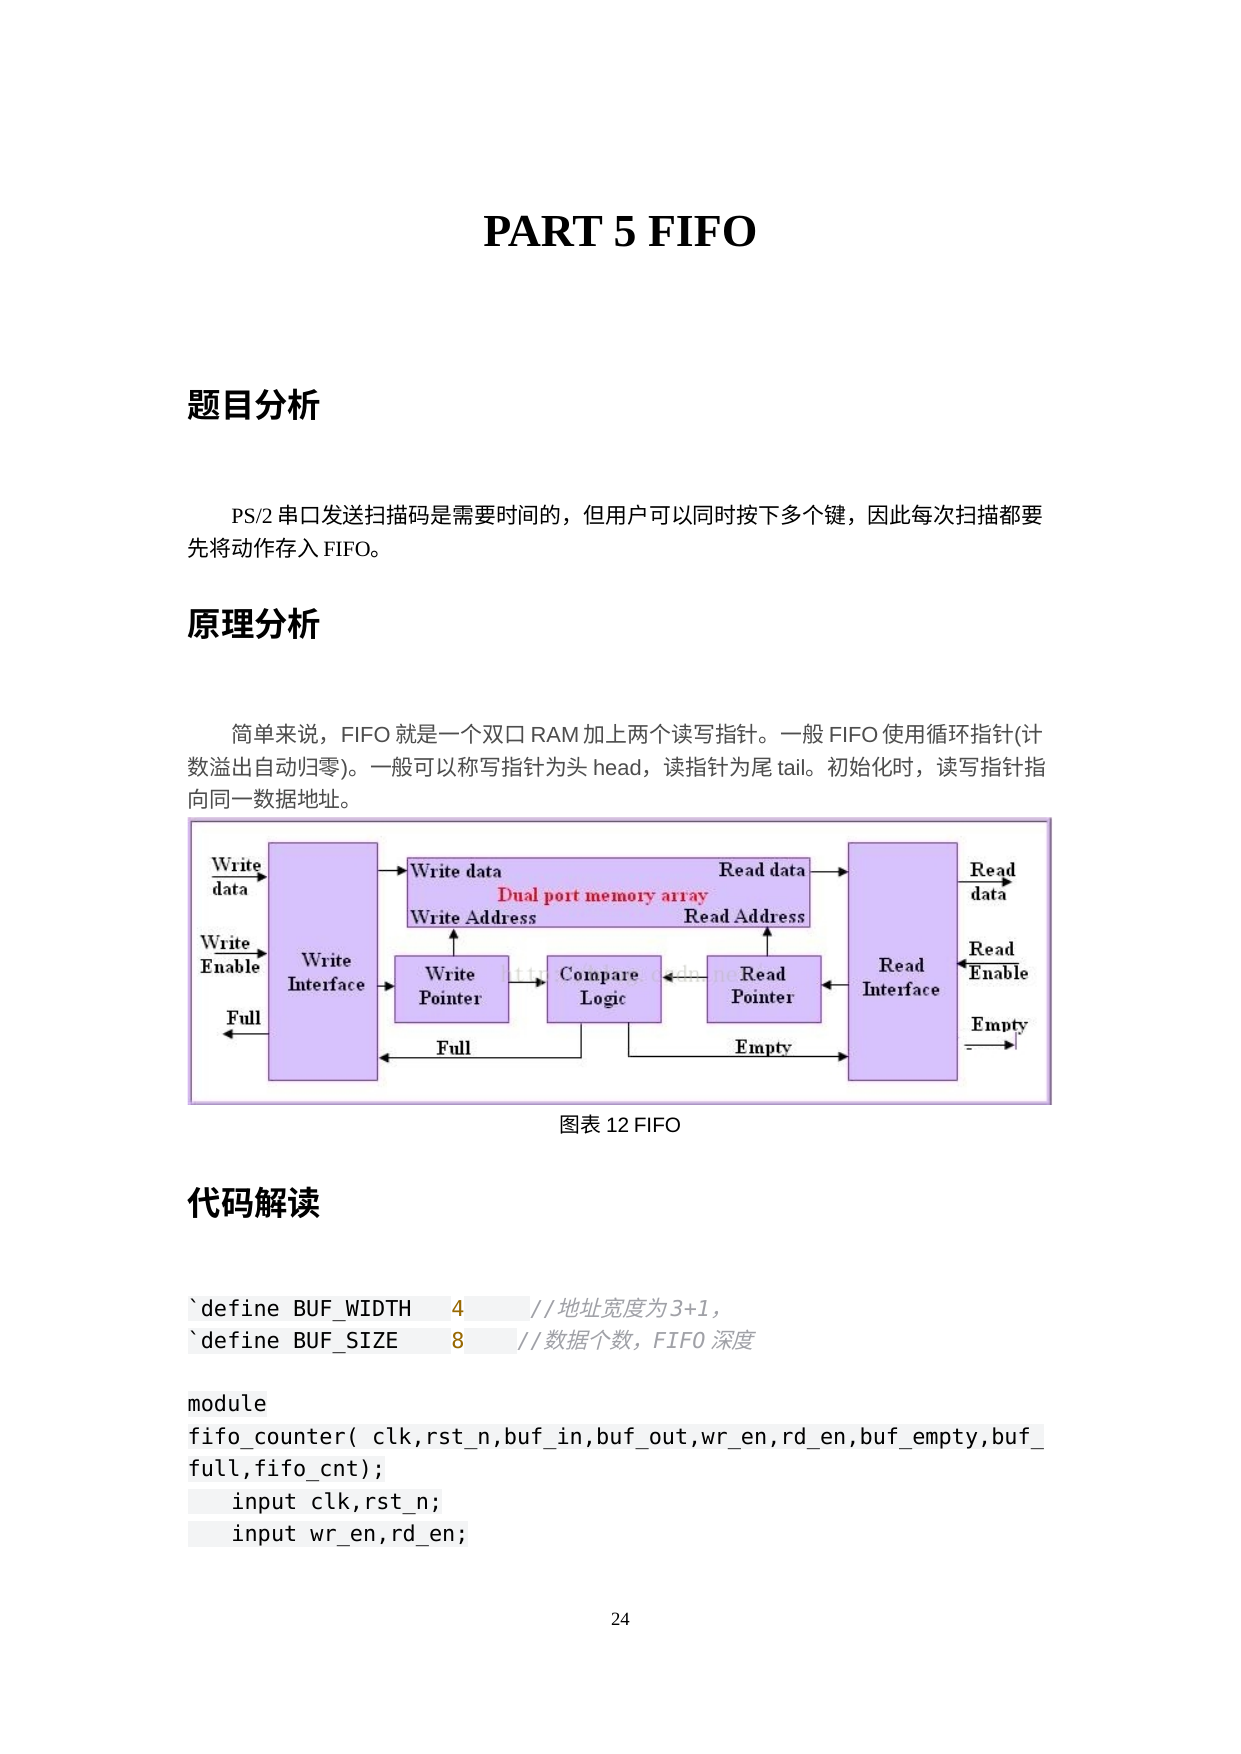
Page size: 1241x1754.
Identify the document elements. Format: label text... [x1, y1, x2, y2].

text `define BUF_SIZE 8 //数据个数，FIFO深度 [187, 1323, 1053, 1355]
subtitle PART 5 FIFO [187, 197, 1053, 262]
subtitle 题目分析 [187, 371, 1053, 436]
text module fifo_counter( clk,rst_n,buf_in,buf_out,wr_en,rd_en,buf_empty,buf_full,fifo_cnt); [187, 1388, 1053, 1485]
text input wr_en,rd_en; [187, 1518, 1053, 1550]
text 图表 12 FIFO [187, 1107, 1053, 1139]
subtitle 代码解读 [187, 1169, 1053, 1234]
picture [187, 817, 1053, 1105]
subtitle 原理分析 [187, 590, 1053, 655]
text `define BUF_WIDTH 4 //地址宽度为3+1， [187, 1290, 1053, 1323]
text 简单来说，FIFO就是一个双口RAM加上两个读写指针。一般FIFO使用循环指针(计数溢出自动归零)。一般可以称写指针为头head，读指针为尾tail。初始化时，读写指针指向同一数据地址。 [187, 717, 1053, 814]
text input clk,rst_n; [187, 1485, 1053, 1518]
text PS/2串口发送扫描码是需要时间的，但用户可以同时按下多个键，因此每次扫描都要先将动作存入FIFO。 [187, 498, 1053, 563]
